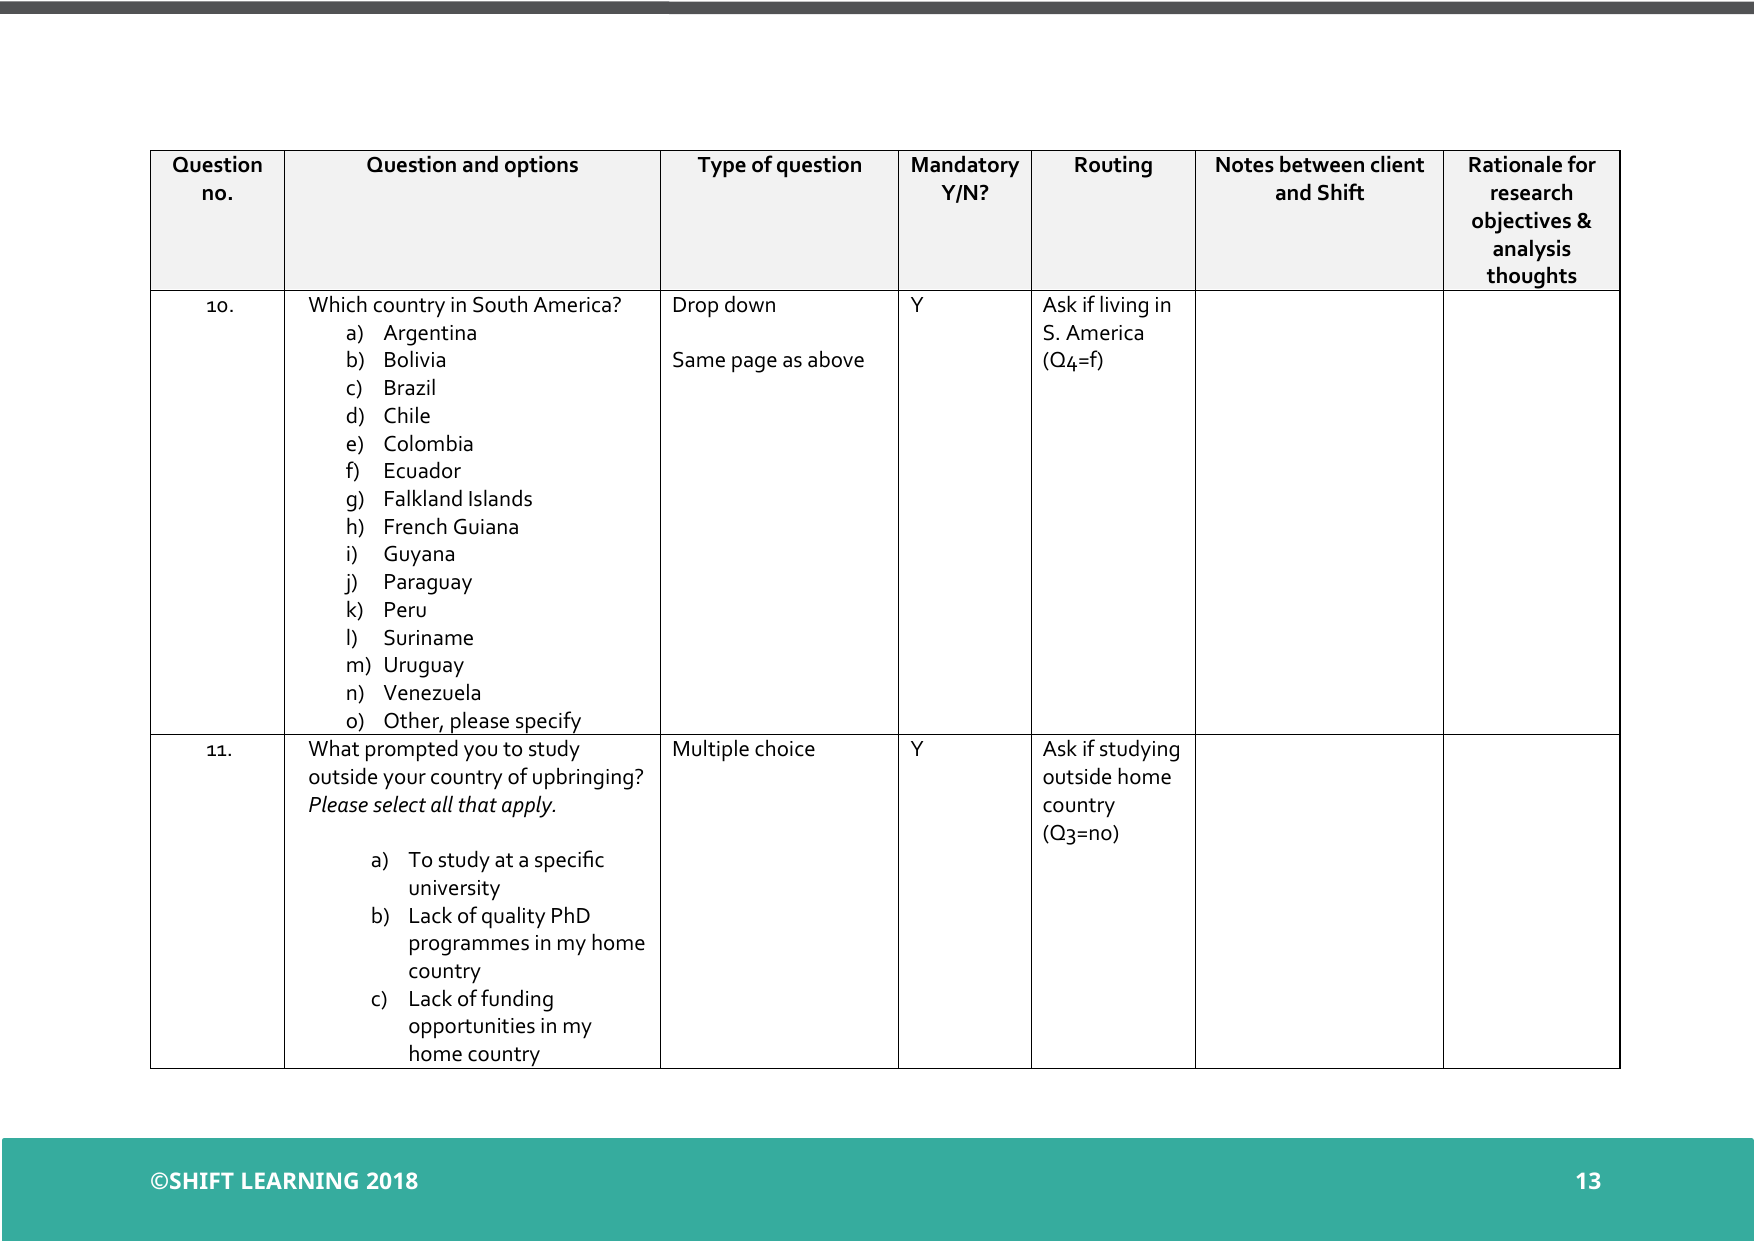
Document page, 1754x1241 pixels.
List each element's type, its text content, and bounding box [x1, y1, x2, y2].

table_header Type of question [661, 151, 898, 289]
table_cell Ask if studying outside home country (Q3=no) [1032, 735, 1195, 1067]
table_header Question no. [151, 151, 284, 289]
table_cell [1444, 735, 1619, 1067]
table_header Notes between client and Shift [1196, 151, 1443, 289]
table_header Routing [1032, 151, 1195, 289]
table_cell [1444, 291, 1619, 734]
table_cell Which country in South America? Argentina Bolivia Brazil Chile Colombia Ecuador Falkland Islands French Guiana Guyana Paraguay Peru Suriname Uruguay Venezuela Other, please specify [285, 291, 660, 734]
table_cell [151, 735, 284, 1067]
table_cell Multiple choice [661, 735, 898, 1067]
table_cell Drop down Same page as above [661, 291, 898, 734]
table_cell [1196, 735, 1443, 1067]
table_cell [1196, 291, 1443, 734]
table_header Mandatory Y/N? [899, 151, 1031, 289]
table_cell [151, 291, 284, 734]
table_cell Y [899, 291, 1031, 734]
table_header Rationale for research objectives & analysis thoughts [1444, 151, 1619, 289]
table_cell Ask if living in S. America (Q4=f) [1032, 291, 1195, 734]
table_header Question and options [285, 151, 660, 289]
table_cell Y [899, 735, 1031, 1067]
